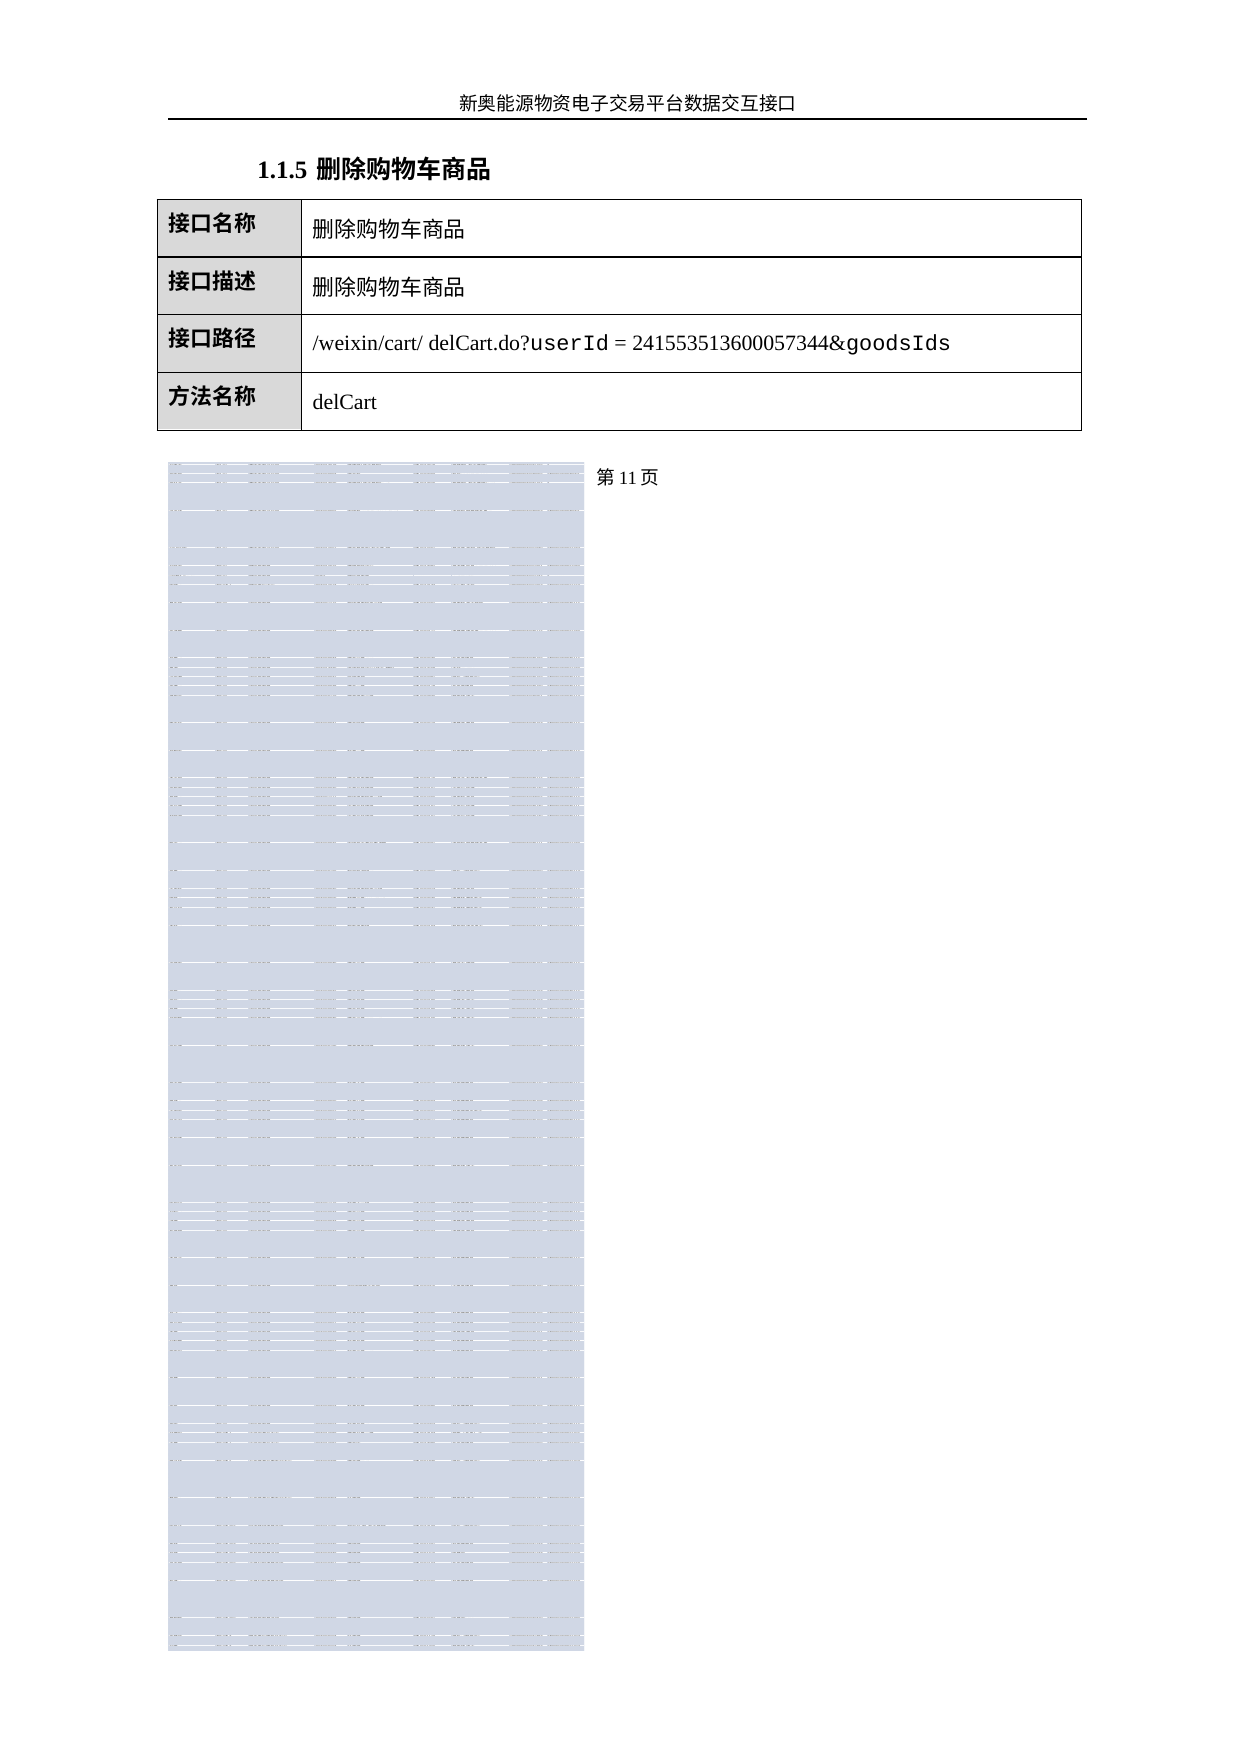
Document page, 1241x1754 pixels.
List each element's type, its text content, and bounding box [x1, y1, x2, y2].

table_cell 方法名称 [158, 373, 301, 429]
table_cell 接口描述 [158, 258, 301, 314]
subtitle 删除购物车商品 [257, 150, 1087, 186]
table_cell /weixin/cart/ delCart.do?userId = 241553513600057344&goodsIds [302, 315, 1081, 372]
table_cell 接口路径 [158, 315, 301, 372]
table_header 接口名称 [158, 200, 301, 256]
table_header 删除购物车商品 [302, 200, 1081, 256]
table_cell delCart [302, 373, 1081, 429]
table_cell 删除购物车商品 [302, 258, 1081, 314]
